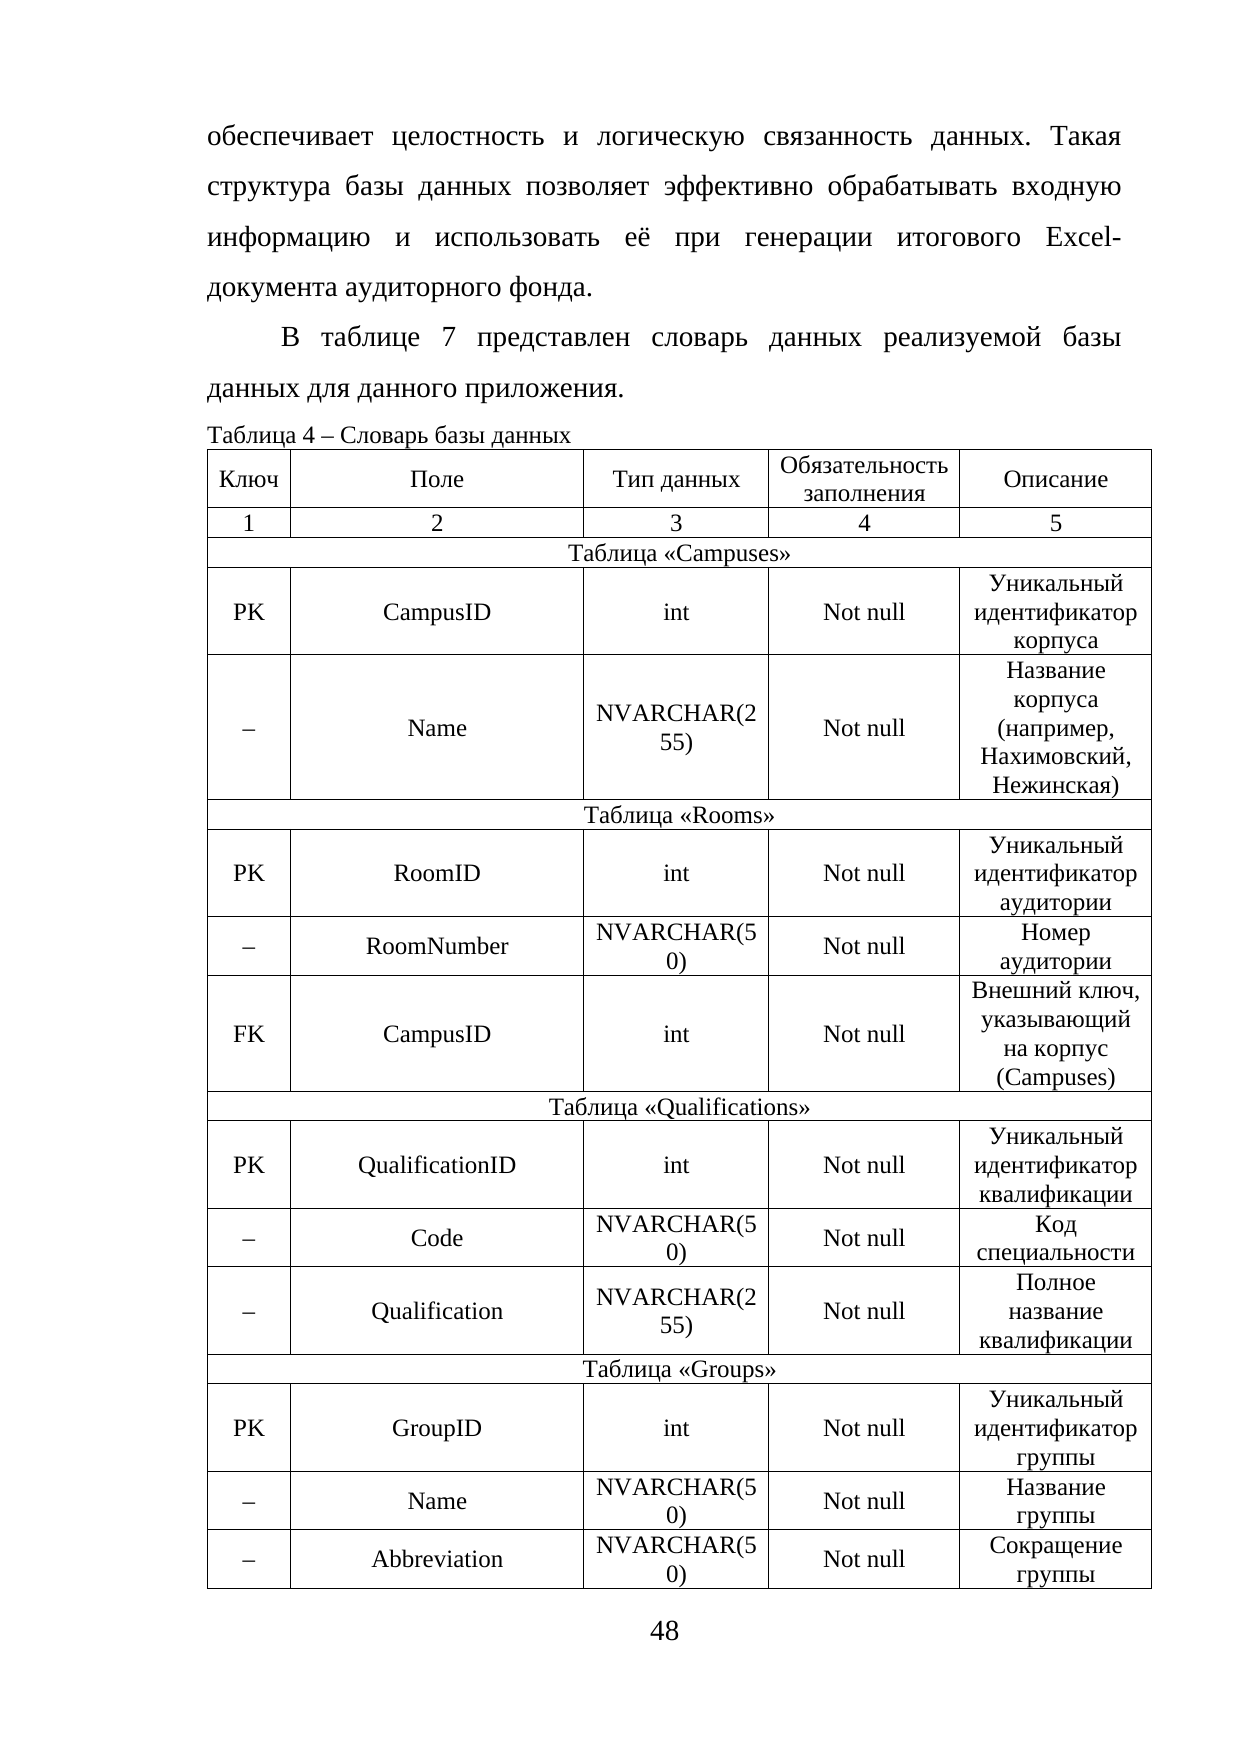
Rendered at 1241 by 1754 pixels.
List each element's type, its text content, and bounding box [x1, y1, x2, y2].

table_cell – [208, 1267, 290, 1353]
table_cell PK [208, 568, 290, 654]
table_cell 1 [208, 508, 290, 537]
table_header Тип данных [584, 450, 768, 507]
table_cell int [584, 568, 768, 654]
table_header Описание [960, 450, 1151, 507]
table_cell NVARCHAR(50) [584, 917, 768, 974]
table_cell Not null [769, 1472, 959, 1529]
table_cell Not null [769, 1121, 959, 1208]
table_cell NVARCHAR(255) [584, 655, 768, 799]
table_cell RoomID [291, 830, 583, 916]
table_cell Not null [769, 568, 959, 654]
table_cell 3 [584, 508, 768, 537]
table_cell – [208, 1472, 290, 1529]
table_cell Уникальный идентификатор аудитории [960, 830, 1151, 916]
text В таблице 7 представлен словарь данных реализуемой базы данных для данного приложения. [207, 319, 1122, 403]
table_cell Name [291, 1472, 583, 1529]
table_cell Name [291, 655, 583, 799]
table_cell NVARCHAR(50) [584, 1530, 768, 1588]
table_cell FK [208, 976, 290, 1091]
table_cell Таблица «Rooms» [208, 800, 1151, 829]
table_cell Qualification [291, 1267, 583, 1353]
table_cell RoomNumber [291, 917, 583, 974]
table_cell PK [208, 830, 290, 916]
table_cell 5 [960, 508, 1151, 537]
table_header Ключ [208, 450, 290, 507]
table_cell Уникальный идентификатор корпуса [960, 568, 1151, 654]
table_cell Not null [769, 1209, 959, 1266]
table_cell PK [208, 1121, 290, 1208]
table_cell Not null [769, 1267, 959, 1353]
table_cell int [584, 976, 768, 1091]
table_cell CampusID [291, 976, 583, 1091]
table_cell QualificationID [291, 1121, 583, 1208]
table_cell Not null [769, 830, 959, 916]
table_cell Сокращение группы [960, 1530, 1151, 1588]
table_cell – [208, 655, 290, 799]
table_cell Not null [769, 976, 959, 1091]
table_cell NVARCHAR(50) [584, 1209, 768, 1266]
table_cell Номер аудитории [960, 917, 1151, 974]
table_cell – [208, 917, 290, 974]
table_cell GroupID [291, 1384, 583, 1471]
table_cell CampusID [291, 568, 583, 654]
table_cell 4 [769, 508, 959, 537]
table_cell Not null [769, 655, 959, 799]
table_header Обязательность заполнения [769, 450, 959, 507]
table_cell Внешний ключ, указывающий на корпус (Campuses) [960, 976, 1151, 1091]
table_cell Уникальный идентификатор группы [960, 1384, 1151, 1471]
table_cell Код специальности [960, 1209, 1151, 1266]
table_cell NVARCHAR(255) [584, 1267, 768, 1353]
table_cell Таблица «Qualifications» [208, 1092, 1151, 1120]
table_cell Название корпуса (например, Нахимовский, Нежинская) [960, 655, 1151, 799]
table_cell Таблица «Campuses» [208, 538, 1151, 567]
table_cell Уникальный идентификатор квалификации [960, 1121, 1151, 1208]
table_cell – [208, 1530, 290, 1588]
table_cell – [208, 1209, 290, 1266]
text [207, 118, 1122, 303]
table_cell Not null [769, 1530, 959, 1588]
table_cell int [584, 1121, 768, 1208]
table_cell PK [208, 1384, 290, 1471]
table_cell Название группы [960, 1472, 1151, 1529]
table_cell NVARCHAR(50) [584, 1472, 768, 1529]
table_header Поле [291, 450, 583, 507]
table_cell Code [291, 1209, 583, 1266]
list Словарь базы данных [207, 420, 1122, 449]
table_cell Not null [769, 1384, 959, 1471]
table_cell Таблица «Groups» [208, 1355, 1151, 1383]
table_cell Abbreviation [291, 1530, 583, 1588]
table_cell int [584, 830, 768, 916]
table_cell Not null [769, 917, 959, 974]
table_cell int [584, 1384, 768, 1471]
table_cell Полное название квалификации [960, 1267, 1151, 1353]
table_cell 2 [291, 508, 583, 537]
